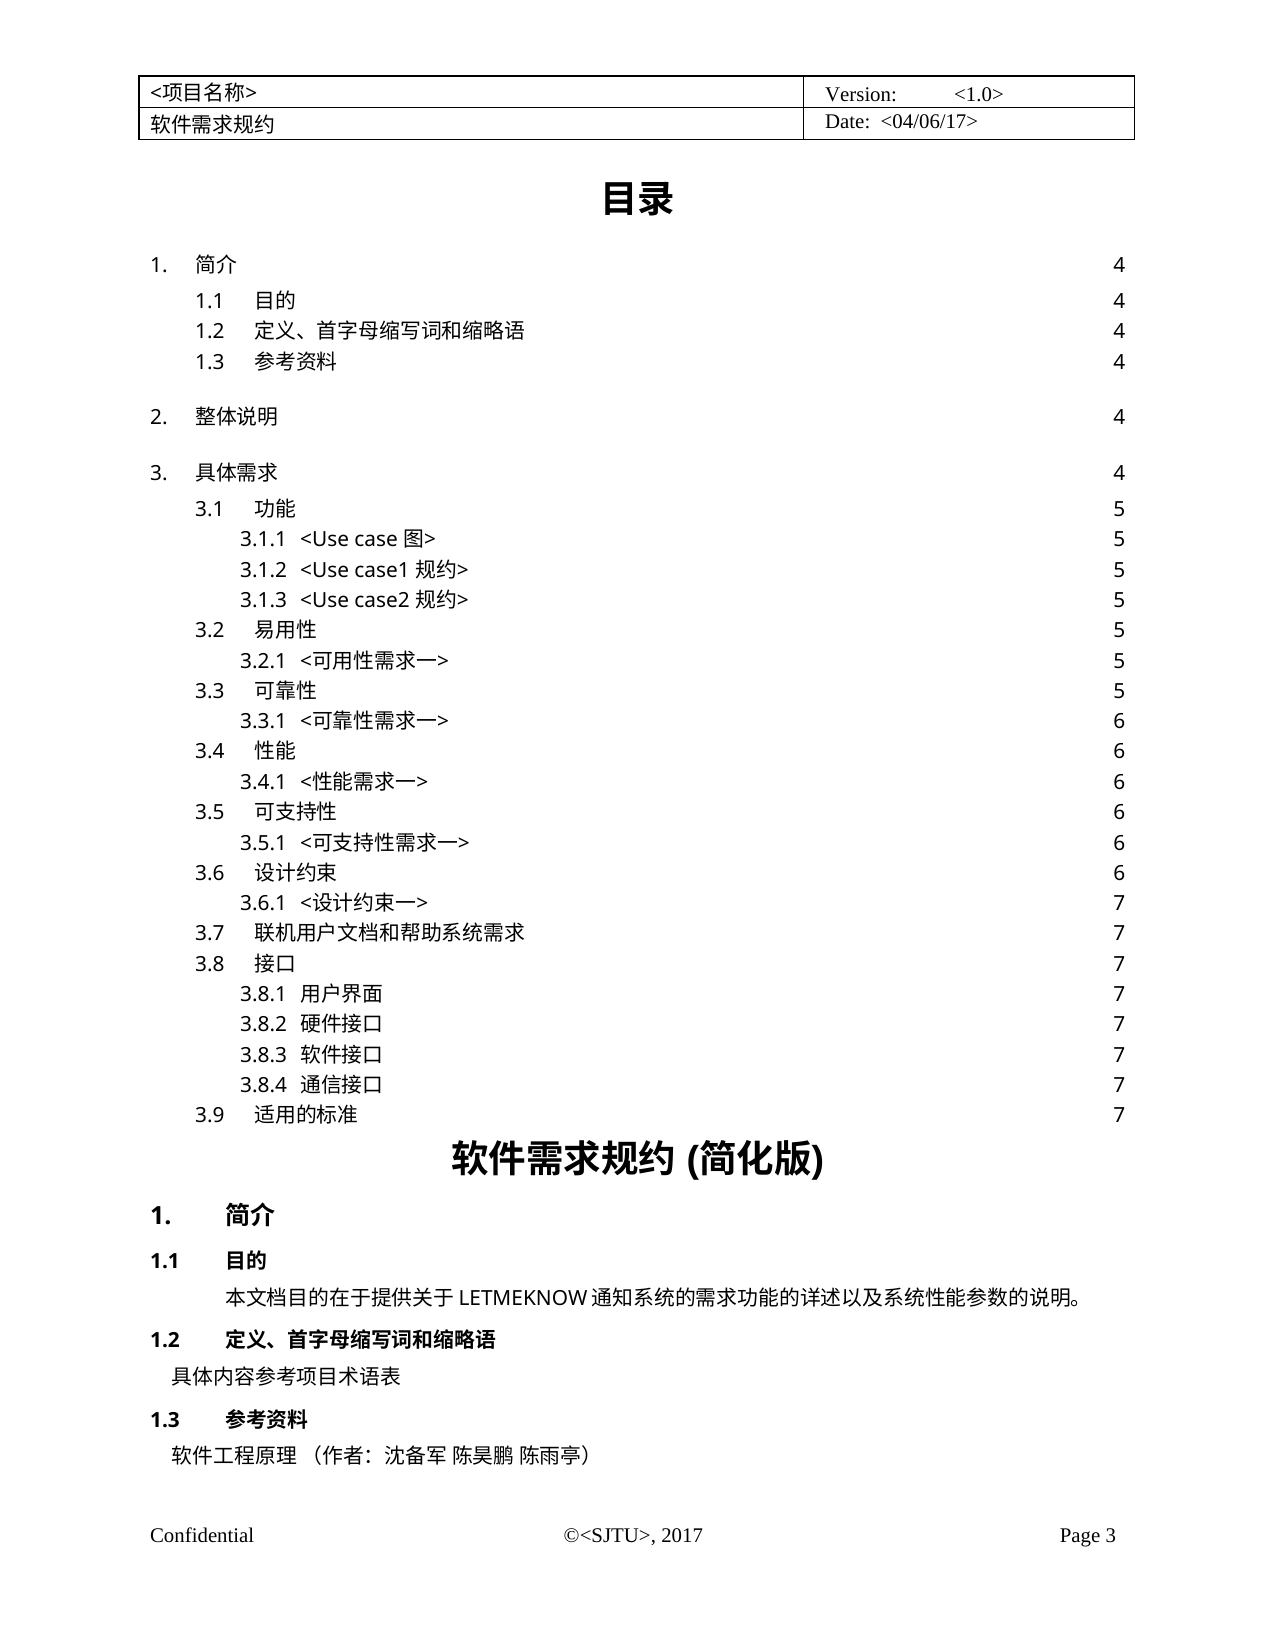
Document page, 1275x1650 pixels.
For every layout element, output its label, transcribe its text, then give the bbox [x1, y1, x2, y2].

text 3.4.1 <性能需求一> 6 [240, 765, 1125, 795]
text 3.1.1 <Use case 图> 5 [240, 523, 1125, 553]
subtitle 简介 [150, 1196, 1125, 1232]
text 3.1.2 <Use case1 规约> 5 [240, 553, 1125, 583]
text 1.3 参考资料 4 [195, 345, 1050, 375]
subtitle 目的 [150, 1244, 1125, 1275]
text 3.3.1 <可靠性需求一> 6 [240, 704, 1125, 735]
text 3.9 适用的标准 7 [195, 1098, 1050, 1129]
text 3.6 设计约束 6 [195, 856, 1050, 886]
title 目录 [150, 169, 1125, 223]
title 软件需求规约 (简化版) [150, 1129, 1125, 1183]
text 3.8.3 软件接口 7 [240, 1038, 1125, 1068]
text 3.8.2 硬件接口 7 [240, 1008, 1125, 1038]
text 本文档目的在于提供关于LETMEKNOW通知系统的需求功能的详述以及系统性能参数的说明。 [225, 1281, 1125, 1311]
text 3.7 联机用户文档和帮助系统需求 7 [195, 917, 1050, 947]
subtitle 参考资料 [150, 1403, 1125, 1433]
text 具体内容参考项目术语表 [150, 1360, 1125, 1391]
text 2. 整体说明 4 [150, 400, 1050, 431]
text 3.6.1 <设计约束一> 7 [240, 886, 1125, 917]
text 3. 具体需求 4 [150, 456, 1050, 486]
text 3.1 功能 5 [195, 492, 1050, 523]
text 3.3 可靠性 5 [195, 674, 1050, 704]
text 3.2.1 <可用性需求一> 5 [240, 644, 1125, 674]
text 1.2 定义、首字母缩写词和缩略语 4 [195, 315, 1050, 345]
subtitle 定义、首字母缩写词和缩略语 [150, 1324, 1125, 1354]
text 3.8 接口 7 [195, 947, 1050, 977]
text 3.5 可支持性 6 [195, 795, 1050, 826]
text 3.4 性能 6 [195, 735, 1050, 765]
text 1. 简介 4 [150, 248, 1050, 278]
text 3.8.4 通信接口 7 [240, 1068, 1125, 1098]
text 3.2 易用性 5 [195, 613, 1050, 644]
text 软件工程原理 （作者：沈备军 陈昊鹏 陈雨亭） [150, 1439, 1125, 1470]
text 1.1 目的 4 [195, 284, 1050, 315]
text 3.5.1 <可支持性需求一> 6 [240, 826, 1125, 856]
text 3.8.1 用户界面 7 [240, 977, 1125, 1008]
text 3.1.3 <Use case2 规约> 5 [240, 583, 1125, 613]
